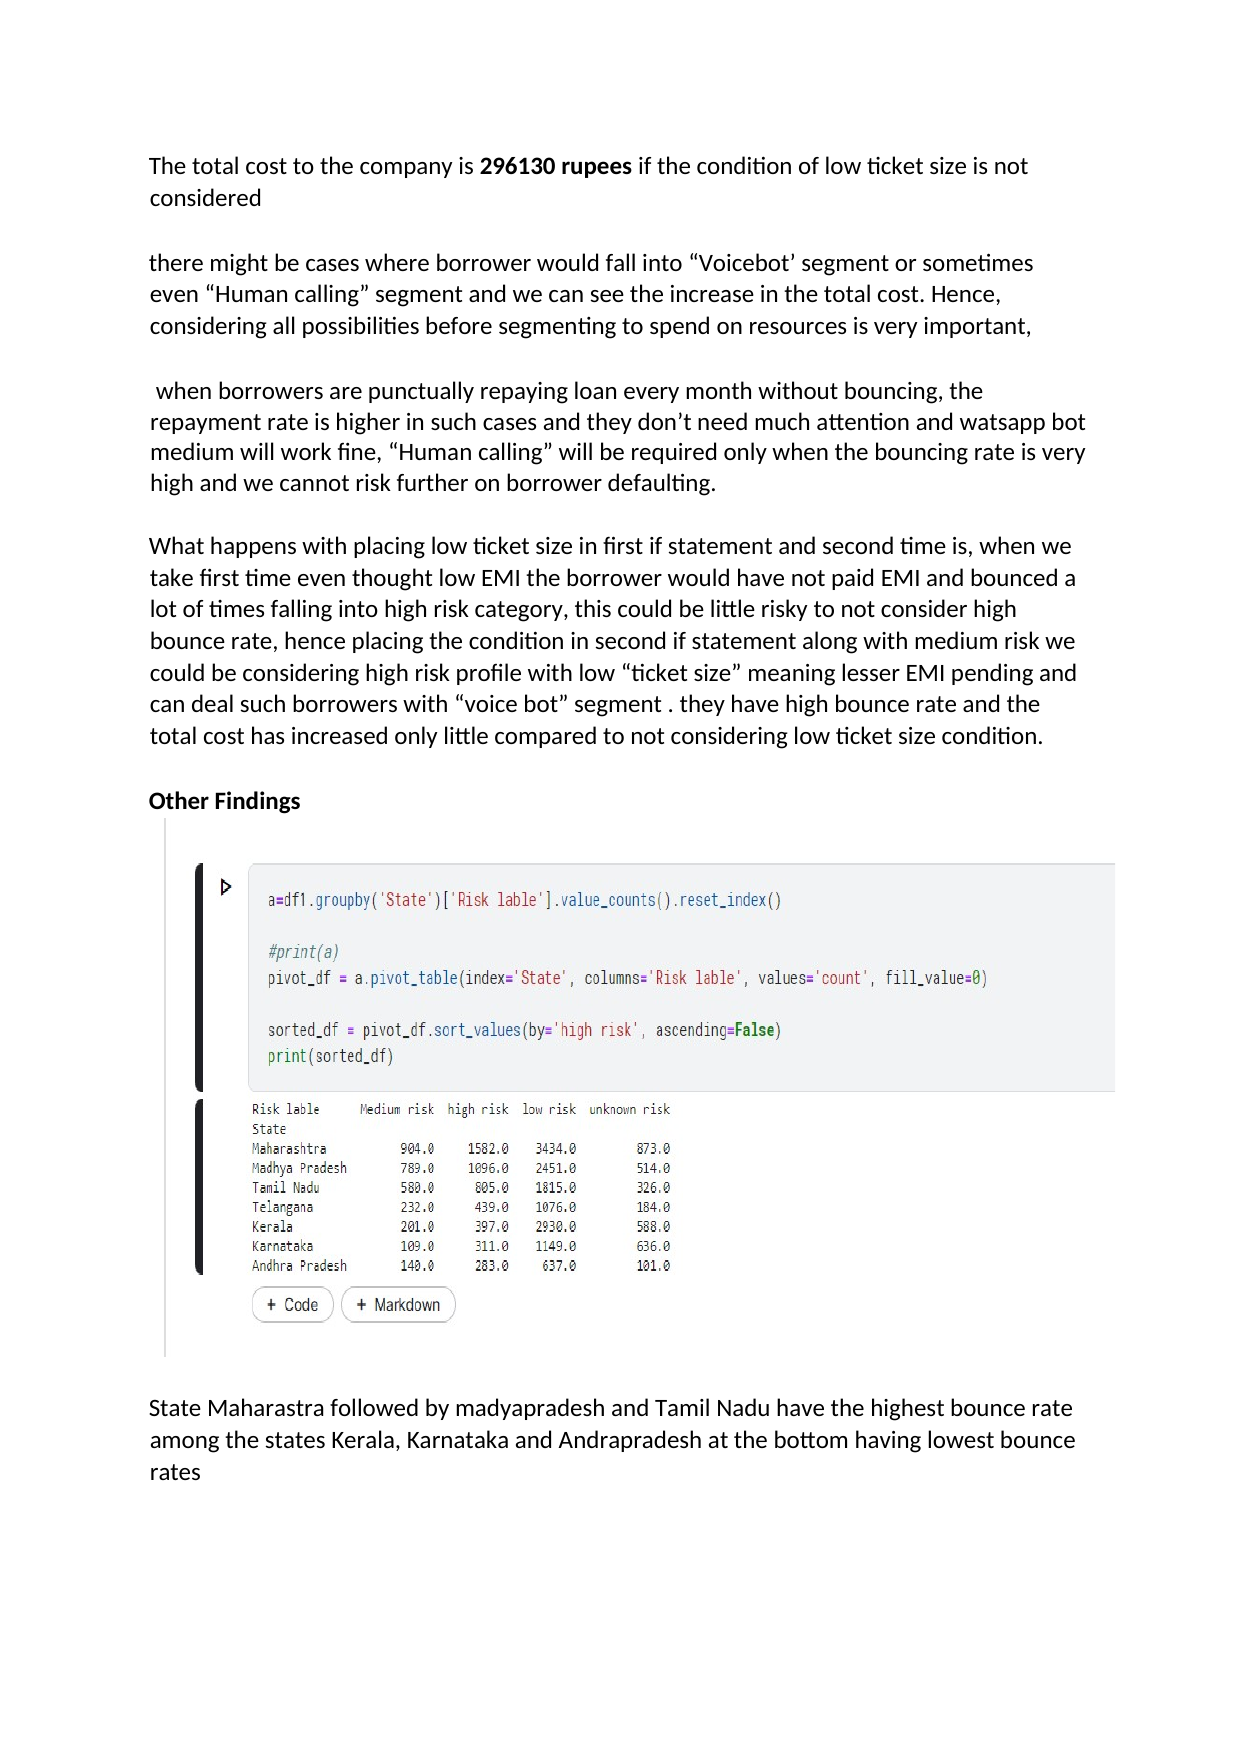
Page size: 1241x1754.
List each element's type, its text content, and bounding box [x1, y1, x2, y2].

subtitle Other Findings [148, 785, 1175, 816]
text there might be cases where borrower would fall into “Voicebot’ segment or sometimes even “Human calling” segment and we can see the increase in the total cost. Hence, considering all possibilities before segmenting to spend on resources is very important, [148, 247, 1036, 341]
text when borrowers are punctually repaying loan every month without bouncing, the repayment rate is higher in such cases and they don’t need much attention and watsapp bot medium will work fine, “Human calling” will be required only when the bouncing rate is very high and we cannot risk further on borrower defaulting. [150, 375, 1101, 497]
text State Maharastra followed by madyapradesh and Tamil Nadu have the highest bounce rate among the states Kerala, Karnataka and Andrapradesh at the bottom having lowest bounce rates [148, 1392, 1092, 1486]
text What happens with placing low ticket size in first if statement and second time is, when we take first time even thought low EMI the borrower would have not paid EMI and bounced a lot of times falling into high risk category, this could be little risky to not consider high bounce rate, hence placing the condition in second if statement along with medium risk we could be considering high risk profile with low “ticket size” meaning lesser EMI pending and can deal such borrowers with “voice bot” segment . they have high bounce rate and the total cost has increased only little compared to not considering low ticket size condition. [148, 530, 1092, 751]
picture [155, 818, 1116, 1357]
text The total cost to the company is 296130 rupees if the condition of low ticket size is not considered [148, 150, 1092, 212]
